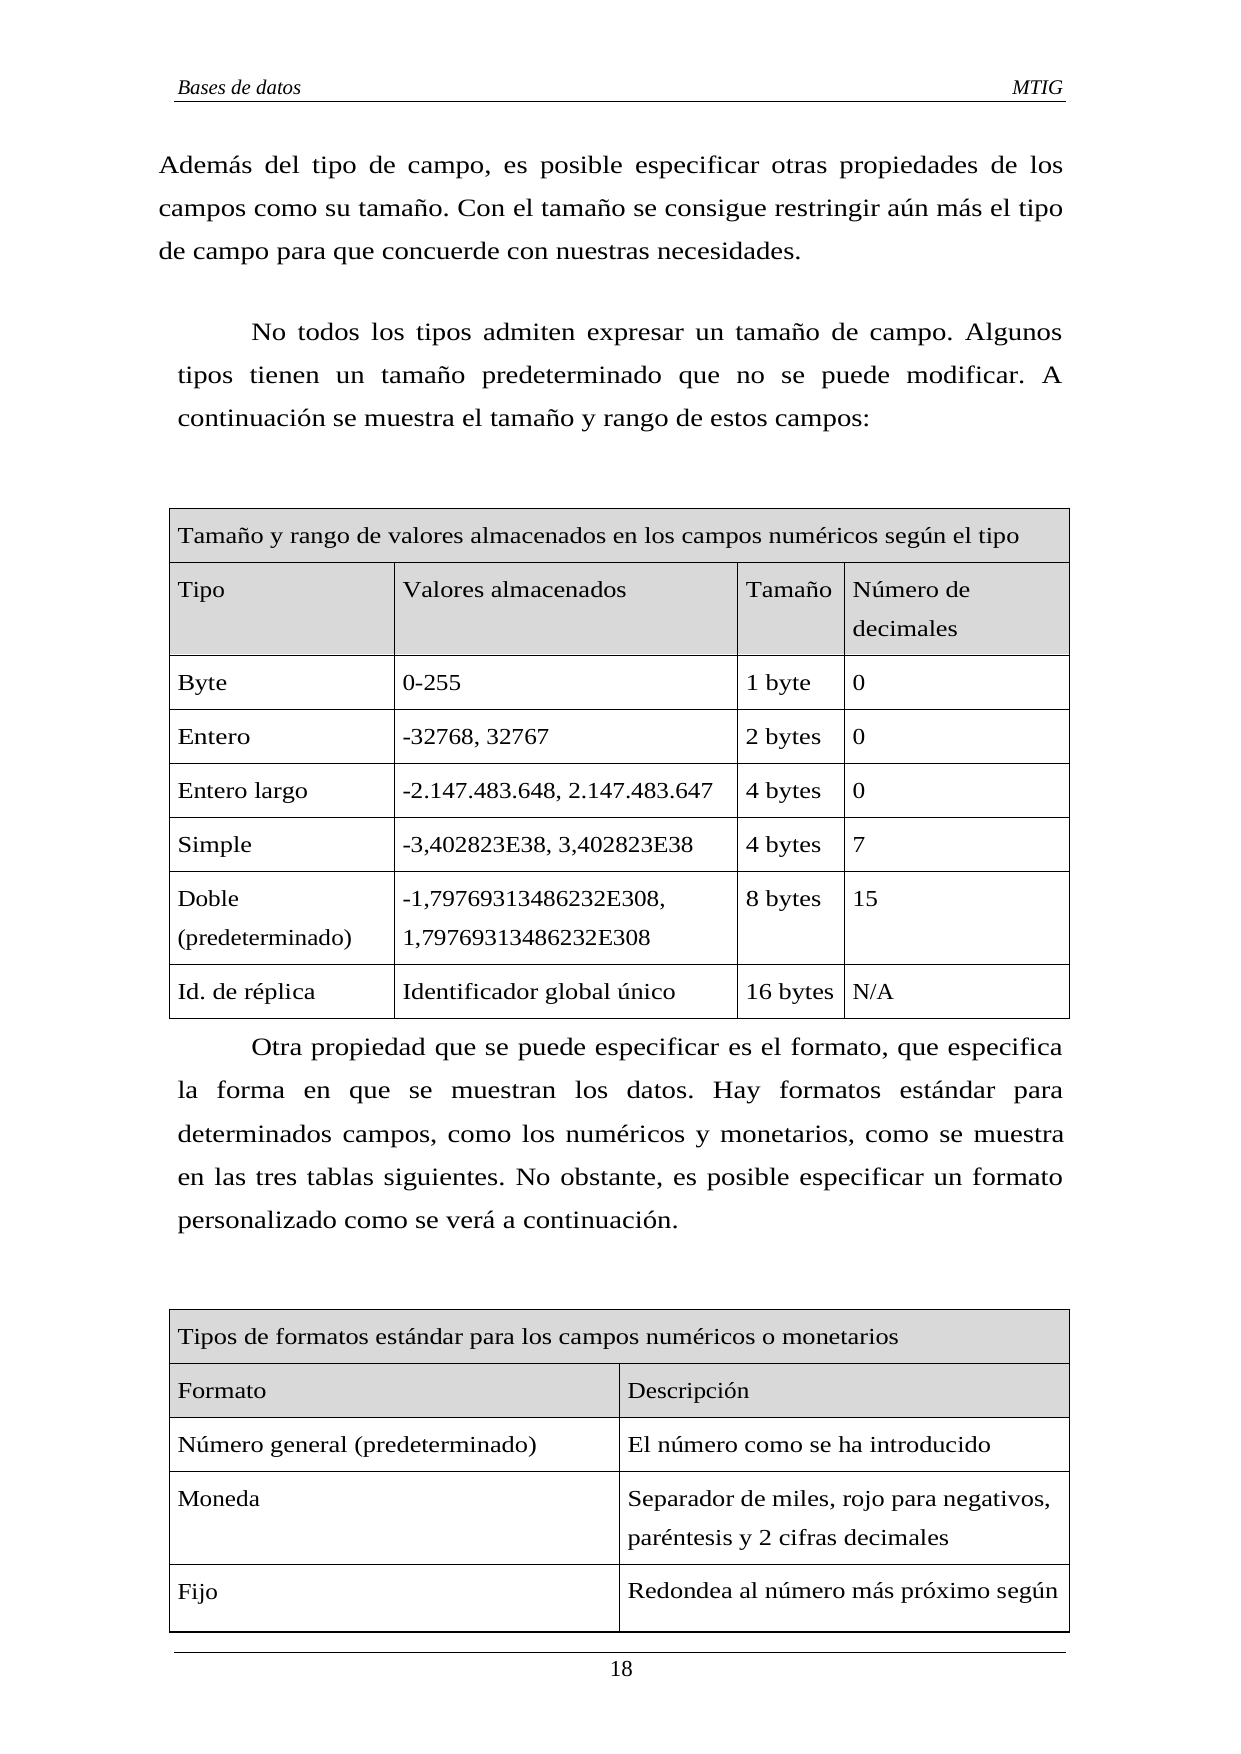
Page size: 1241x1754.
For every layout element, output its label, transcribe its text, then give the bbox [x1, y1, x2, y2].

table_cell 7 [845, 818, 1069, 871]
table_cell Tamaño [738, 563, 844, 654]
table_cell Formato [170, 1364, 619, 1417]
table_cell Moneda [170, 1472, 619, 1564]
table_cell 0 [845, 764, 1069, 817]
table_cell Byte [170, 656, 394, 709]
table_cell N/A [845, 965, 1069, 1018]
table_cell Entero [170, 710, 394, 763]
table_cell 15 [845, 872, 1069, 964]
table_cell Separador de miles, rojo para negativos, paréntesis y 2 cifras decimales [620, 1472, 1069, 1564]
table_cell Doble (predeterminado) [170, 872, 394, 964]
table_cell 4 bytes [738, 818, 844, 871]
table_cell 8 bytes [738, 872, 844, 964]
table_cell 0-255 [395, 656, 737, 709]
table_cell Id. de réplica [170, 965, 394, 1018]
table_header Tamaño y rango de valores almacenados en los campos numéricos según el tipo [170, 509, 1069, 562]
table_cell Tipo [170, 563, 394, 654]
table_cell 16 bytes [738, 965, 844, 1018]
table_cell -32768, 32767 [395, 710, 737, 763]
table_cell Descripción [620, 1364, 1069, 1417]
table_cell Redondea al número más próximo según la propiedad Lugares decimales [620, 1565, 1069, 1631]
table_cell Fijo [170, 1565, 619, 1631]
table_cell -2.147.483.648, 2.147.483.647 [395, 764, 737, 817]
text Además del tipo de campo, es posible especificar otras propiedades de los campos como su tamaño. Con el tamaño se consigue restringir aún más el tipo de campo para que concuerde con nuestras necesidades. [158, 150, 1064, 265]
table_cell Identificador global único [395, 965, 737, 1018]
table_header Tipos de formatos estándar para los campos numéricos o monetarios [170, 1310, 1069, 1363]
table_cell Entero largo [170, 764, 394, 817]
table_cell 0 [845, 710, 1069, 763]
table_cell 2 bytes [738, 710, 844, 763]
table_cell Valores almacenados [395, 563, 737, 654]
table_cell Número general (predeterminado) [170, 1418, 619, 1471]
table_cell Simple [170, 818, 394, 871]
table_cell -3,402823E38, 3,402823E38 [395, 818, 737, 871]
table_cell El número como se ha introducido [620, 1418, 1069, 1471]
text No todos los tipos admiten expresar un tamaño de campo. Algunos tipos tienen un tamaño predeterminado que no se puede modificar. A continuación se muestra el tamaño y rango de estos campos: [177, 317, 1064, 432]
table_cell 4 bytes [738, 764, 844, 817]
text Otra propiedad que se puede especificar es el formato, que especifica la forma en que se muestran los datos. Hay formatos estándar para determinados campos, como los numéricos y monetarios, como se muestra en las tres tablas siguientes. No obstante, es posible especificar un formato personalizado como se verá a continuación. [177, 1032, 1064, 1234]
table_cell 0 [845, 656, 1069, 709]
table_cell -1,79769313486232E308, 1,79769313486232E308 [395, 872, 737, 964]
table_cell Número de decimales [845, 563, 1069, 654]
table_cell 1 byte [738, 656, 844, 709]
